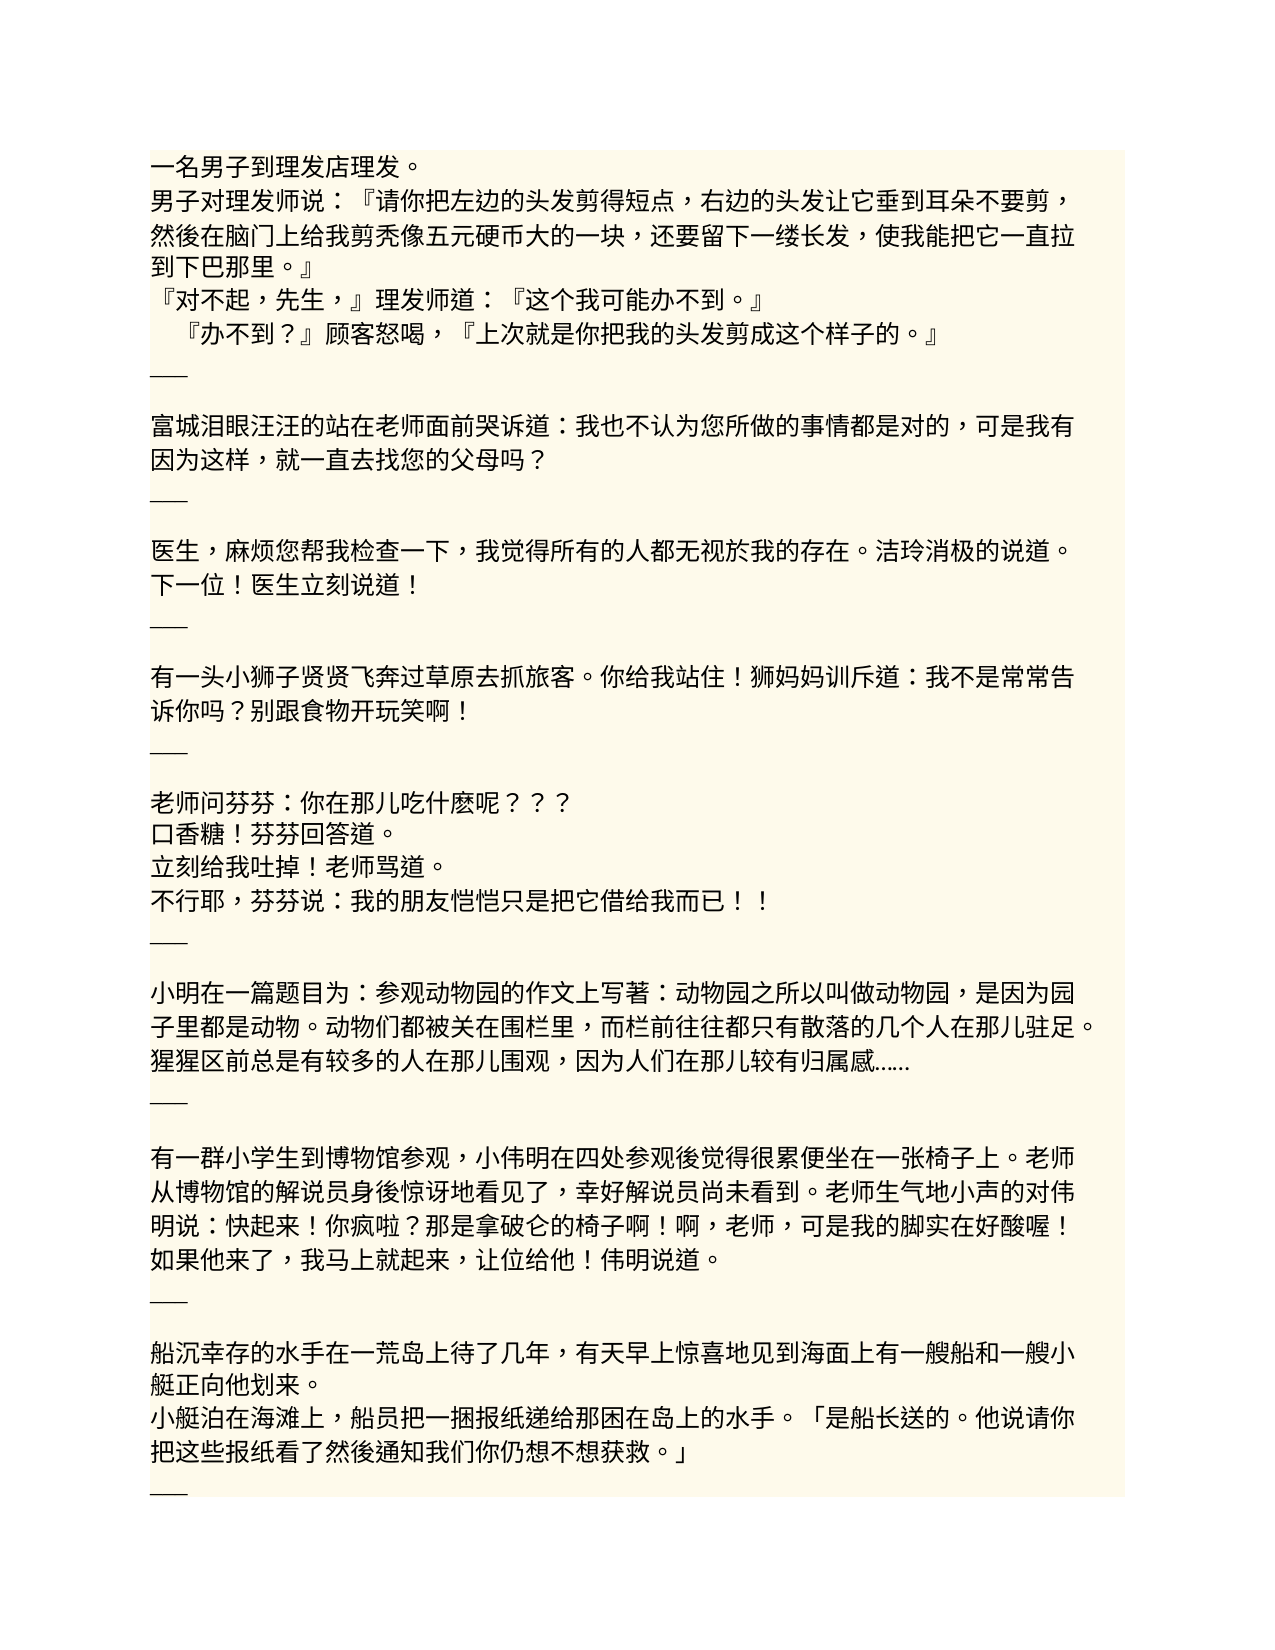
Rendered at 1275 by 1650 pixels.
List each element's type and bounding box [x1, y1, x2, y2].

text [150, 150, 1125, 1497]
